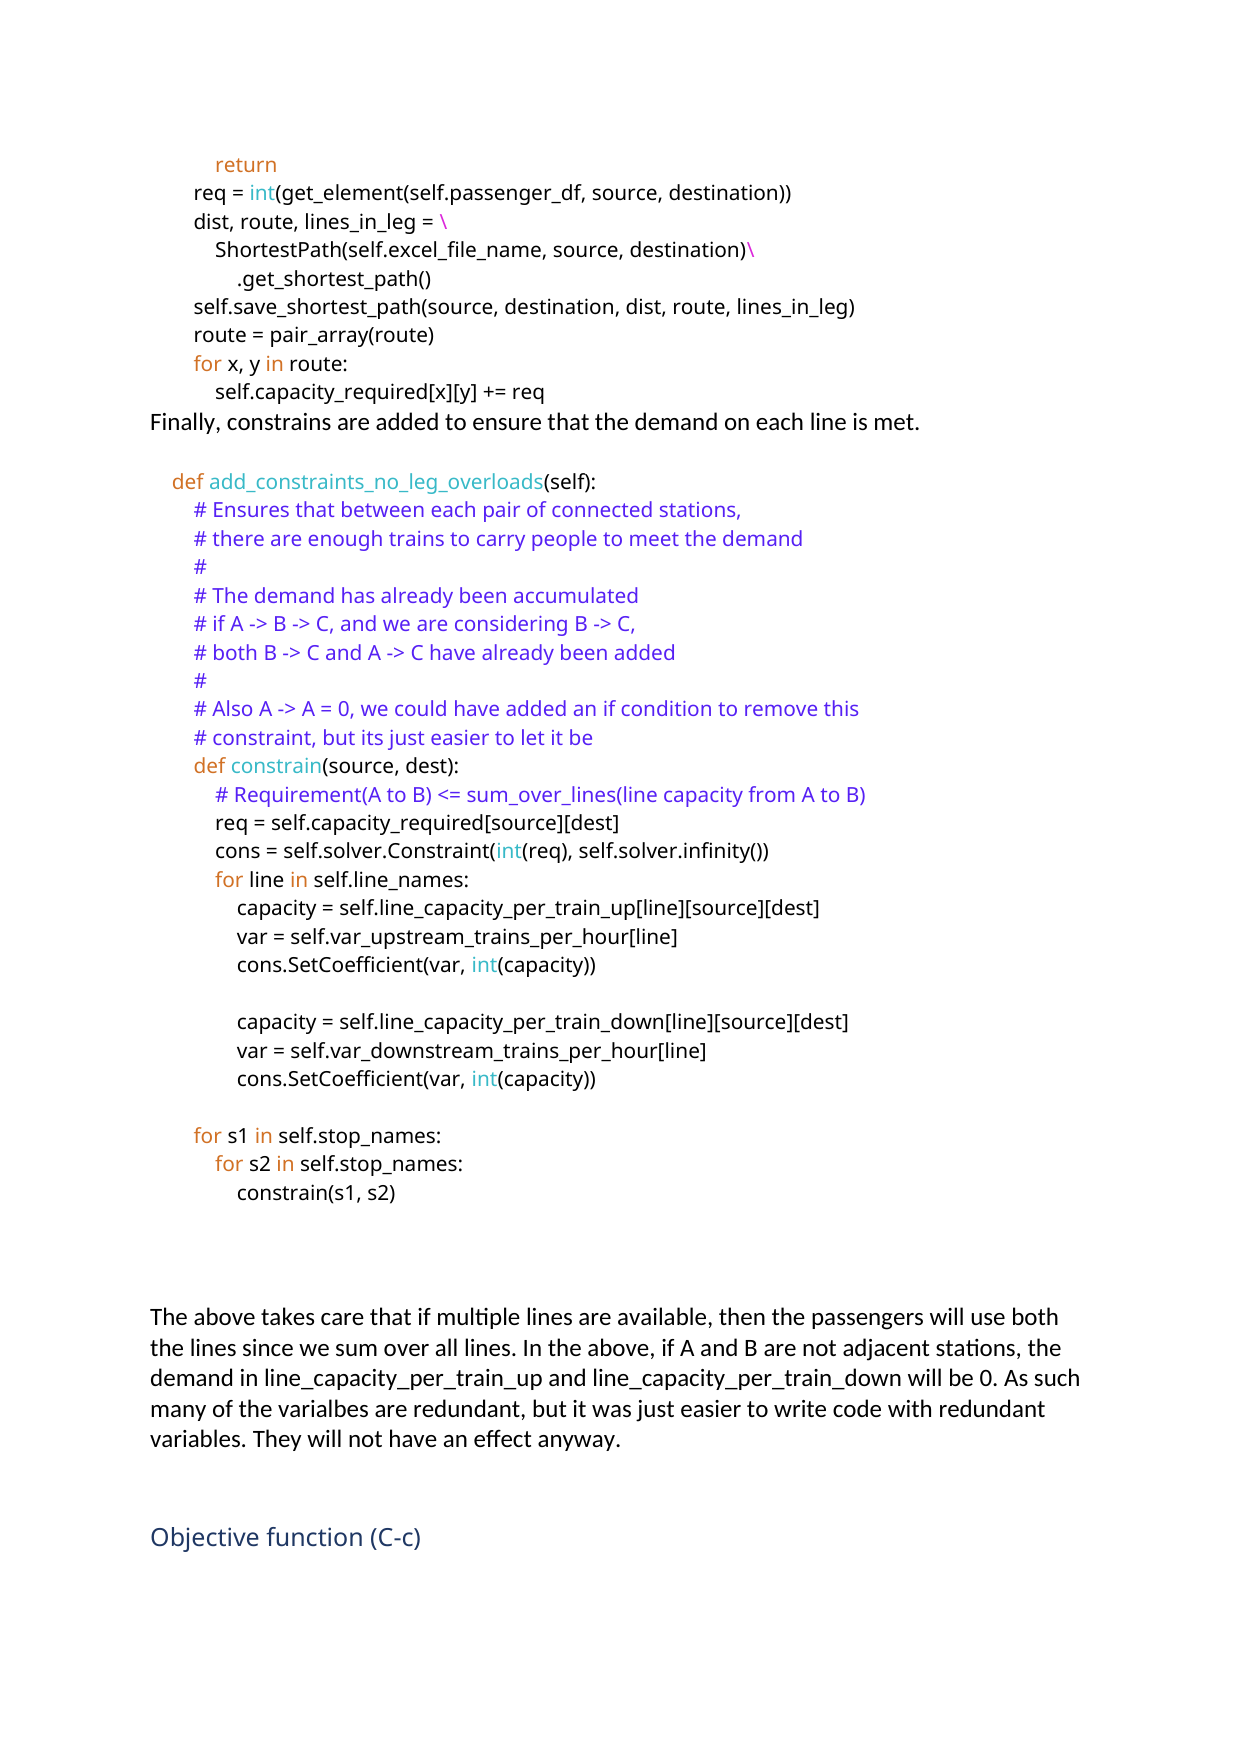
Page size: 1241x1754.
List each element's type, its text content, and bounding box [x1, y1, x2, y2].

text dist, route, lines_in_leg = \ [150, 207, 1090, 235]
text Finally, constrains are added to ensure that the demand on each line is met. [150, 406, 1090, 436]
text # Requirement(A to B) <= sum_over_lines(line capacity from A to B) [150, 780, 1090, 808]
text def add_constraints_no_leg_overloads(self): [150, 467, 1090, 495]
text capacity = self.line_capacity_per_train_up[line][source][dest] [150, 893, 1090, 922]
text # Ensures that between each pair of connected stations, [150, 495, 1090, 524]
text req = self.capacity_required[source][dest] [150, 808, 1090, 837]
text # both B -> C and A -> C have already been added [150, 638, 1090, 666]
text ShortestPath(self.excel_file_name, source, destination)\ [150, 235, 1090, 264]
text return [150, 150, 1090, 178]
text cons = self.solver.Constraint(int(req), self.solver.infinity()) [150, 837, 1090, 865]
text # constraint, but its just easier to let it be [150, 723, 1090, 751]
text # Also A -> A = 0, we could have added an if condition to remove this [150, 694, 1090, 723]
text cons.SetCoefficient(var, int(capacity)) [150, 1064, 1090, 1093]
text req = int(get_element(self.passenger_df, source, destination)) [150, 178, 1090, 207]
text route = pair_array(route) [150, 321, 1090, 349]
text # [150, 552, 1090, 581]
subtitle Objective function (C-c) [150, 1519, 1090, 1553]
text for s2 in self.stop_names: [150, 1149, 1090, 1178]
text constrain(s1, s2) [150, 1178, 1090, 1206]
text capacity = self.line_capacity_per_train_down[line][source][dest] [150, 1007, 1090, 1036]
text self.capacity_required[x][y] += req [150, 377, 1090, 406]
text var = self.var_upstream_trains_per_hour[line] [150, 922, 1090, 950]
text # there are enough trains to carry people to meet the demand [150, 524, 1090, 552]
text for s1 in self.stop_names: [150, 1121, 1090, 1149]
text cons.SetCoefficient(var, int(capacity)) [150, 950, 1090, 979]
text The above takes care that if multiple lines are available, then the passengers will use both the lines since we sum over all lines. In the above, if A and B are not adjacent stations, the demand in line_capacity_per_train_up and line_capacity_per_train_down will be 0. As such many of the varialbes are redundant, but it was just easier to write code with redundant variables. They will not have an effect anyway. [150, 1301, 1090, 1454]
text # The demand has already been accumulated [150, 581, 1090, 609]
text self.save_shortest_path(source, destination, dist, route, lines_in_leg) [150, 292, 1090, 321]
text # if A -> B -> C, and we are considering B -> C, [150, 609, 1090, 638]
text for x, y in route: [150, 349, 1090, 377]
text # [150, 666, 1090, 694]
text for line in self.line_names: [150, 865, 1090, 893]
text .get_shortest_path() [150, 264, 1090, 292]
text var = self.var_downstream_trains_per_hour[line] [150, 1036, 1090, 1064]
text def constrain(source, dest): [150, 751, 1090, 780]
